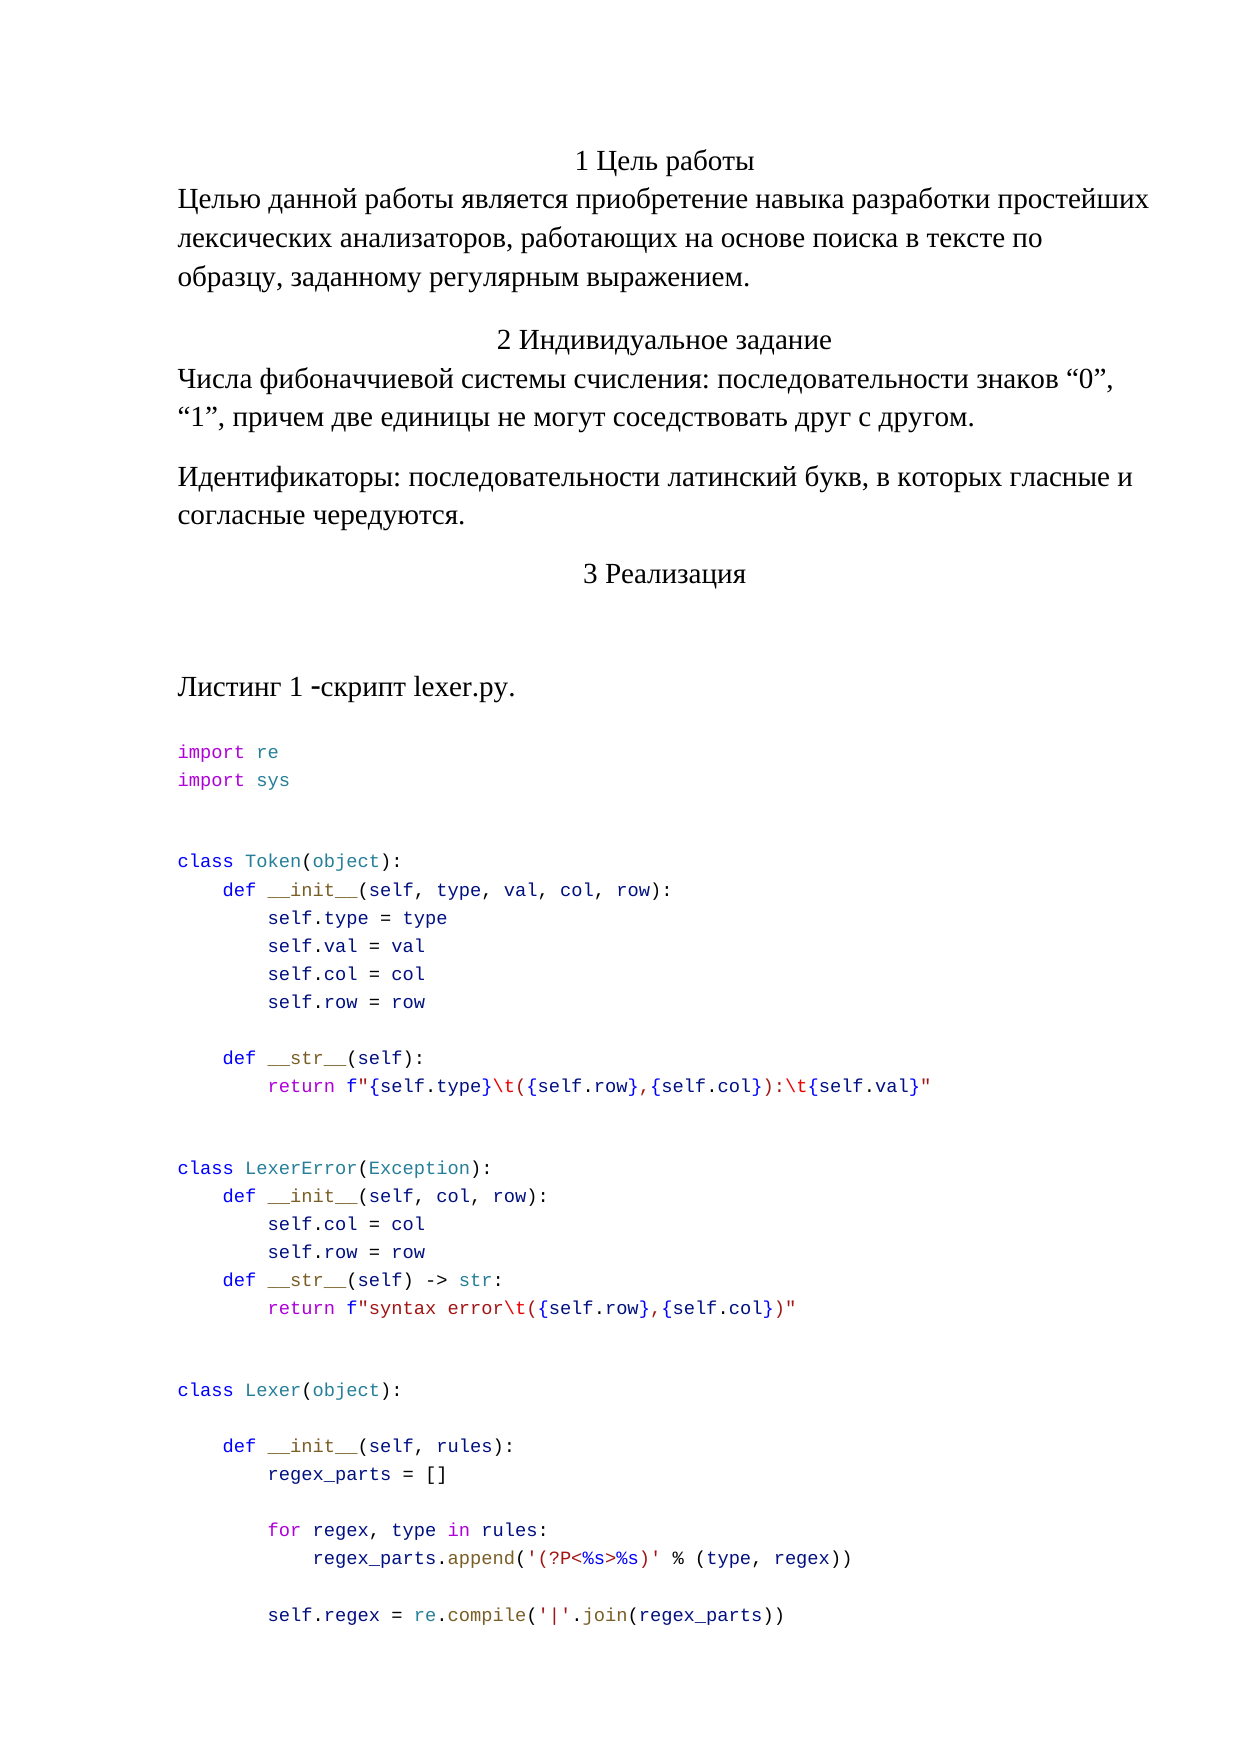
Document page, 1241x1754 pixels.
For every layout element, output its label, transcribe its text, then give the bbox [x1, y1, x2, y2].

text for regex, type in rules: [177, 1514, 1152, 1542]
text import sys [177, 764, 1152, 792]
text self.type = type [177, 902, 1152, 930]
text self.val = val [177, 930, 1152, 958]
text regex_parts.append('(?P<%s>%s)' % (type, regex)) [177, 1542, 1152, 1570]
text Листинг 1 скрипт lexer.py. [177, 669, 1152, 702]
text class Token(object): [177, 845, 1152, 873]
text def __init__(self, rules): [177, 1430, 1152, 1458]
text self.col = col [177, 1208, 1152, 1236]
text Идентификаторы: последовательности латинский букв, в которых гласные и согласные чередуются. [177, 459, 1152, 531]
text class Lexer(object): [177, 1373, 1152, 1402]
text return f"{self.type}\t({self.row},{self.col}):\t{self.val}" [177, 1070, 1152, 1098]
text self.col = col [177, 958, 1152, 986]
text return f"syntax error\t({self.row},{self.col})" [177, 1292, 1152, 1320]
text Числа фибоначчиевой системы счисления: последовательности знаков “0”, “1”, причем две единицы не могут соседствовать друг с другом. [177, 361, 1152, 433]
subtitle 1 Цель работы [177, 143, 1152, 177]
text self.row = row [177, 986, 1152, 1014]
text regex_parts = [] [177, 1458, 1152, 1486]
text 3 Реализация [177, 557, 1152, 590]
text import re [177, 736, 1152, 764]
text self.row = row [177, 1236, 1152, 1264]
text def __str__(self) -> str: [177, 1264, 1152, 1292]
text def __str__(self): [177, 1042, 1152, 1070]
text class LexerError(Exception): [177, 1152, 1152, 1180]
text def __init__(self, type, val, col, row): [177, 873, 1152, 902]
text self.regex = re.compile('|'.join(regex_parts)) [177, 1598, 1152, 1627]
subtitle 2 Индивидуальное задание [177, 322, 1152, 356]
text def __init__(self, col, row): [177, 1180, 1152, 1208]
text Целью данной работы является приобретение навыка разработки простейших лексических анализаторов, работающих на основе поиска в тексте по образцу, заданному регулярным выражением. [177, 182, 1152, 292]
